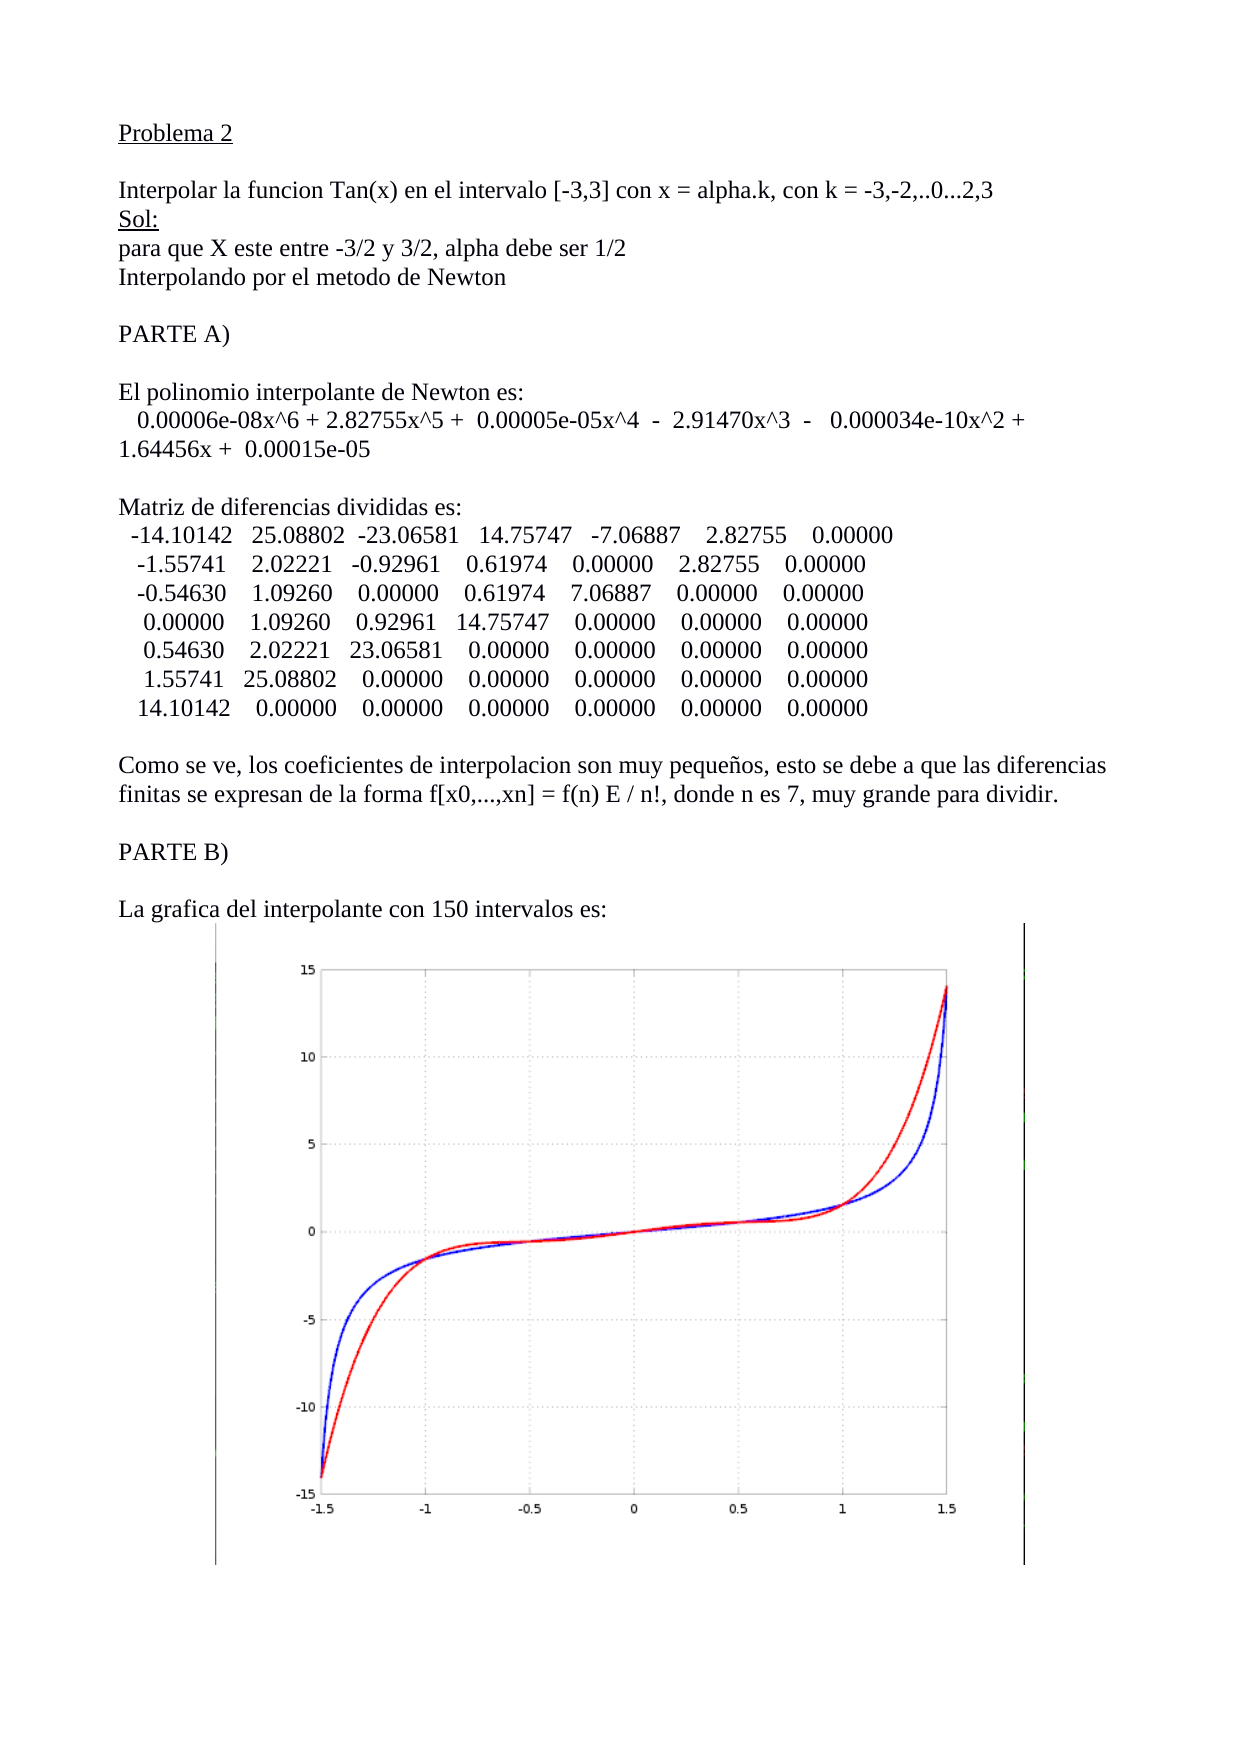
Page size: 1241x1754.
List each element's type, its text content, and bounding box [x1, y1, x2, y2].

text 0.00006e-08x^6 + 2.82755x^5 + 0.00005e-05x^4 - 2.91470x^3 - 0.000034e-10x^2 + 1.64456x + 0.00015e-05 [118, 406, 1122, 463]
picture [215, 923, 1025, 1565]
text Matriz de diferencias divididas es: [118, 492, 1122, 521]
text -0.54630 1.09260 0.00000 0.61974 7.06887 0.00000 0.00000 [118, 578, 1122, 607]
text para que X este entre -3/2 y 3/2, alpha debe ser 1/2 [118, 233, 1122, 262]
text Problema 2 [118, 118, 1122, 147]
text Interpolando por el metodo de Newton [118, 262, 1122, 291]
text Como se ve, los coeficientes de interpolacion son muy pequeños, esto se debe a que las diferencias finitas se expresan de la forma f[x0,...,xn] = f(n) E / n!, donde n es 7, muy grande para dividir. [118, 751, 1122, 808]
text 1.55741 25.08802 0.00000 0.00000 0.00000 0.00000 0.00000 [118, 664, 1122, 693]
text Interpolar la funcion Tan(x) en el intervalo [-3,3] con x = alpha.k, con k = -3,-2,..0...2,3 [118, 176, 1122, 204]
text PARTE B) [118, 837, 1122, 866]
text El polinomio interpolante de Newton es: [118, 377, 1122, 406]
text Sol: [118, 204, 1122, 233]
text PARTE A) [118, 319, 1122, 348]
text 14.10142 0.00000 0.00000 0.00000 0.00000 0.00000 0.00000 [118, 693, 1122, 722]
text 0.54630 2.02221 23.06581 0.00000 0.00000 0.00000 0.00000 [118, 636, 1122, 664]
text 0.00000 1.09260 0.92961 14.75747 0.00000 0.00000 0.00000 [118, 607, 1122, 636]
text -14.10142 25.08802 -23.06581 14.75747 -7.06887 2.82755 0.00000 [118, 521, 1122, 549]
text La grafica del interpolante con 150 intervalos es: [118, 894, 1122, 923]
text -1.55741 2.02221 -0.92961 0.61974 0.00000 2.82755 0.00000 [118, 549, 1122, 578]
